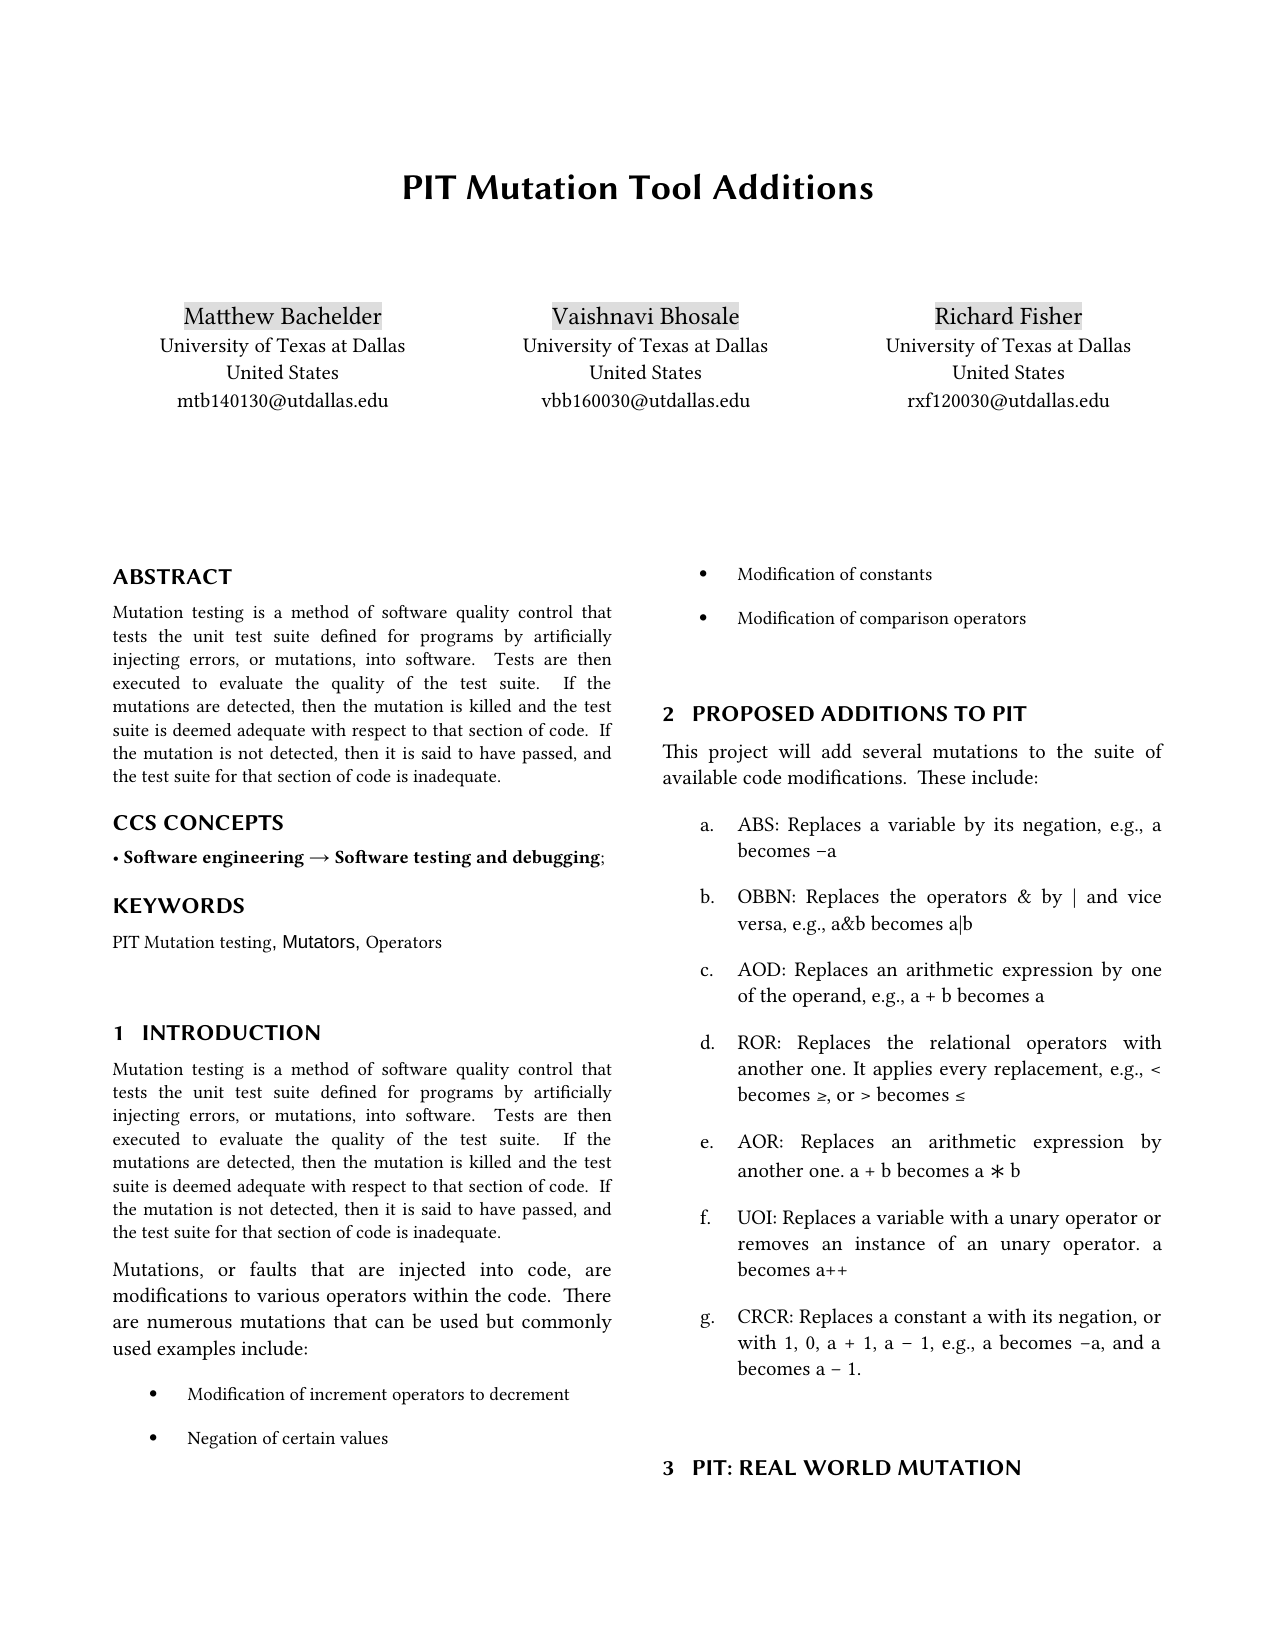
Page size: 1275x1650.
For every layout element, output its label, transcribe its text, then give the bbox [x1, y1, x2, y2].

text g. CRCR: Replaces a constant a with its negation, or with 1, 0, a + 1, a – 1, e.g., a becomes −a, and a becomes a − 1. [700, 1304, 1162, 1380]
text d. ROR: Replaces the relational operators with another one. It applies every replacement, e.g., < becomes ≥, or > becomes ≤ [700, 1031, 1162, 1107]
table_header Richard Fisher University of Texas at Dallas United States rxf120030@utdallas.edu [827, 283, 1190, 541]
text Mutations, or faults that are injected into code, are modifications to various operators within the code. There are numerous mutations that can be used but commonly used examples include: [112, 1258, 612, 1360]
text  Negation of certain values [150, 1427, 612, 1449]
text c. AOD: Replaces an arithmetic expression by one of the operand, e.g., a + b becomes a [700, 958, 1162, 1008]
text KEYWORDS [112, 893, 612, 919]
table_header Vaishnavi Bhosale University of Texas at Dallas United States vbb160030@utdallas.edu [464, 283, 827, 541]
text PIT Mutation testing, Mutators, Operators [366, 931, 612, 953]
text 1 INTRODUCTION [112, 1020, 612, 1046]
text PIT Mutation testing, Mutators, Operators [112, 931, 272, 953]
text Mutation testing is a method of software quality control that tests the unit test suite defined for programs by artificially injecting errors, or mutations, into software. Tests are then executed to evaluate the quality of the test suite. If the mutations are detected, then the mutation is killed and the test suite is deemed adequate with respect to that section of code. If the mutation is not detected, then it is said to have passed, and the test suite for that section of code is inadequate. [112, 1058, 612, 1243]
text This project will add several mutations to the suite of available code modifications. These include: [662, 739, 1162, 789]
text b. OBBN: Replaces the operators & by | and vice versa, e.g., a&b becomes a|b [700, 885, 1162, 935]
title PIT Mutation Tool Additions [112, 167, 1162, 208]
text a. ABS: Replaces a variable by its negation, e.g., a becomes –a [700, 812, 1162, 862]
text e. AOR: Replaces an arithmetic expression by another one. a + b becomes a ∗ b [700, 1130, 1162, 1182]
text f. UOI: Replaces a variable with a unary operator or removes an instance of an unary operator. a becomes a++ [700, 1205, 1162, 1281]
text  Modification of constants [700, 564, 1162, 585]
text 3 PIT: REAL WORLD MUTATION [662, 1455, 1162, 1481]
text CCS CONCEPTS [112, 810, 612, 836]
text Mutation testing is a method of software quality control that tests the unit test suite defined for programs by artificially injecting errors, or mutations, into software. Tests are then executed to evaluate the quality of the test suite. If the mutations are detected, then the mutation is killed and the test suite is deemed adequate with respect to that section of code. If the mutation is not detected, then it is said to have passed, and the test suite for that section of code is inadequate. [112, 602, 612, 787]
text  Modification of comparison operators [700, 608, 1162, 629]
text ABSTRACT [112, 564, 612, 590]
text 2 Proposed Additions to PIT [662, 701, 1162, 727]
table_header Matthew Bachelder University of Texas at Dallas United States mtb140130@utdallas.edu [101, 283, 464, 541]
text • Software engineering → Software testing and debugging; [112, 847, 612, 868]
text  Modification of increment operators to decrement [150, 1383, 612, 1404]
